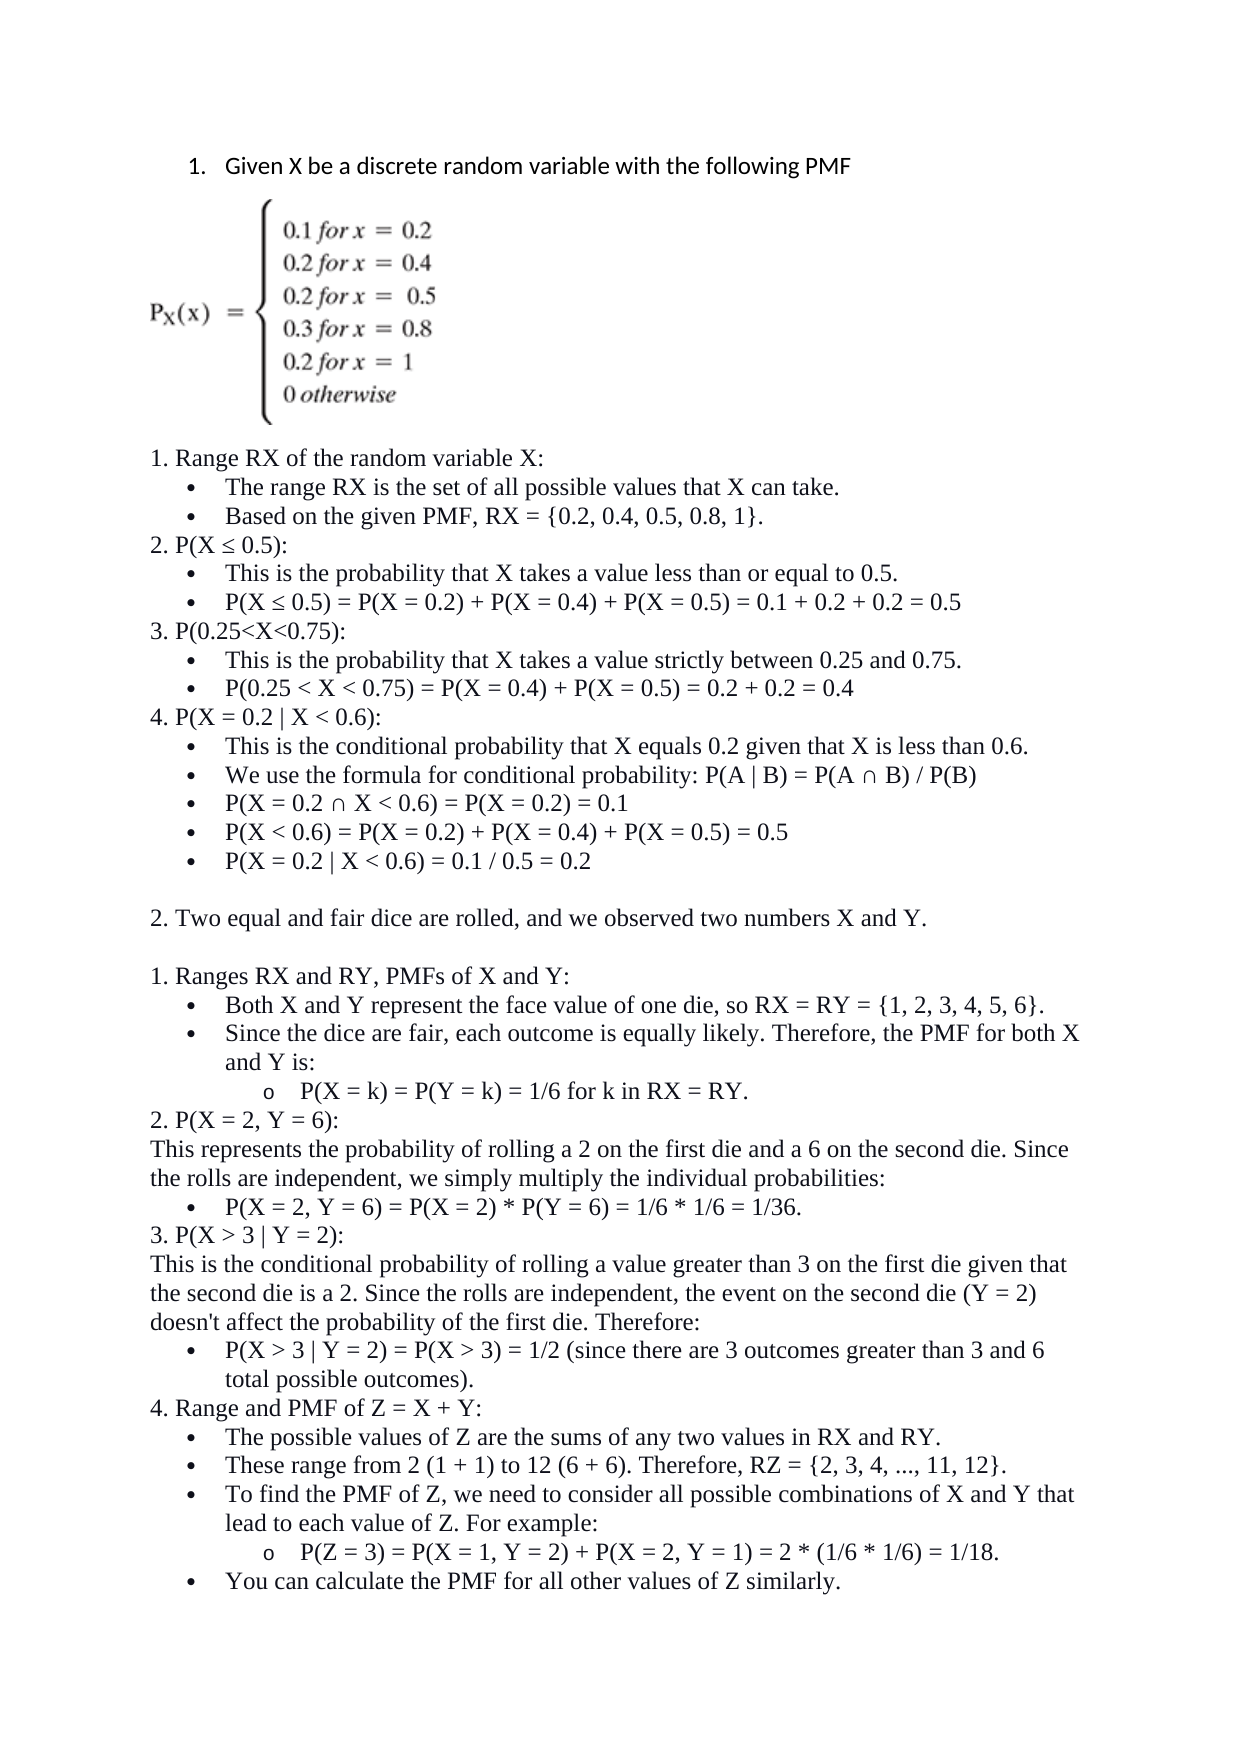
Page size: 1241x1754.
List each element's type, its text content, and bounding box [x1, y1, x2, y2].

list Given X be a discrete random variable with the following PMF [187, 150, 1090, 181]
text 3. P(X > 3 | Y = 2): [150, 1221, 1090, 1249]
list P(X > 3 | Y = 2) = P(X > 3) = 1/2 (since there are 3 outcomes greater than 3 and 6 total possible outcomes). [187, 1336, 1090, 1393]
list P(0.25 < X < 0.75) = P(X = 0.4) + P(X = 0.5) = 0.2 + 0.2 = 0.4 [187, 673, 1090, 702]
list P(X = 0.2 ∩ X < 0.6) = P(X = 0.2) = 0.1 [187, 788, 1090, 817]
text 2. P(X = 2, Y = 6): [150, 1106, 1090, 1134]
text 4. Range and PMF of Z = X + Y: [150, 1393, 1090, 1422]
text 2. Two equal and fair dice are rolled, and we observed two numbers X and Y. [150, 903, 1090, 932]
list To find the PMF of Z, we need to consider all possible combinations of X and Y that lead to each value of Z. For example: [187, 1479, 1090, 1537]
text 1. Ranges RX and RY, PMFs of X and Y: [150, 961, 1090, 990]
list These range from 2 (1 + 1) to 12 (6 + 6). Therefore, RZ = {2, 3, 4, ..., 11, 12}. [187, 1451, 1090, 1479]
text 2. P(X ≤ 0.5): [150, 530, 1090, 558]
text This represents the probability of rolling a 2 on the first die and a 6 on the second die. Since the rolls are independent, we simply multiply the individual probabilities: [150, 1134, 1090, 1192]
list This is the conditional probability that X equals 0.2 given that X is less than 0.6. [187, 731, 1090, 760]
list The possible values of Z are the sums of any two values in RX and RY. [187, 1422, 1090, 1451]
list We use the formula for conditional probability: P(A | B) = P(A ∩ B) / P(B) [187, 760, 1090, 788]
text This is the conditional probability of rolling a value greater than 3 on the first die given that the second die is a 2. Since the rolls are independent, the event on the second die (Y = 2) doesn't affect the probability of the first die. Therefore: [150, 1249, 1090, 1336]
list Both X and Y represent the face value of one die, so RX = RY = {1, 2, 3, 4, 5, 6}. [187, 990, 1090, 1018]
list Based on the given PMF, RX = {0.2, 0.4, 0.5, 0.8, 1}. [187, 501, 1090, 530]
text 1. Range RX of the random variable X: [150, 443, 1090, 472]
list The range RX is the set of all possible values that X can take. [187, 472, 1090, 501]
list This is the probability that X takes a value strictly between 0.25 and 0.75. [187, 645, 1090, 673]
list P(X = k) = P(Y = k) = 1/6 for k in RX = RY. [262, 1076, 1090, 1106]
list P(X ≤ 0.5) = P(X = 0.2) + P(X = 0.4) + P(X = 0.5) = 0.1 + 0.2 + 0.2 = 0.5 [187, 587, 1090, 616]
list P(Z = 3) = P(X = 1, Y = 2) + P(X = 2, Y = 1) = 2 * (1/6 * 1/6) = 1/18. [262, 1537, 1090, 1566]
list Since the dice are fair, each outcome is equally likely. Therefore, the PMF for both X and Y is: [187, 1018, 1090, 1076]
text 3. P(0.25<X<0.75): [150, 616, 1090, 645]
list This is the probability that X takes a value less than or equal to 0.5. [187, 558, 1090, 587]
picture [150, 199, 436, 425]
text 4. P(X = 0.2 | X < 0.6): [150, 702, 1090, 731]
list You can calculate the PMF for all other values of Z similarly. [187, 1566, 1090, 1595]
list P(X = 2, Y = 6) = P(X = 2) * P(Y = 6) = 1/6 * 1/6 = 1/36. [187, 1192, 1090, 1221]
list P(X < 0.6) = P(X = 0.2) + P(X = 0.4) + P(X = 0.5) = 0.5 [187, 817, 1090, 846]
list P(X = 0.2 | X < 0.6) = 0.1 / 0.5 = 0.2 [187, 846, 1090, 875]
